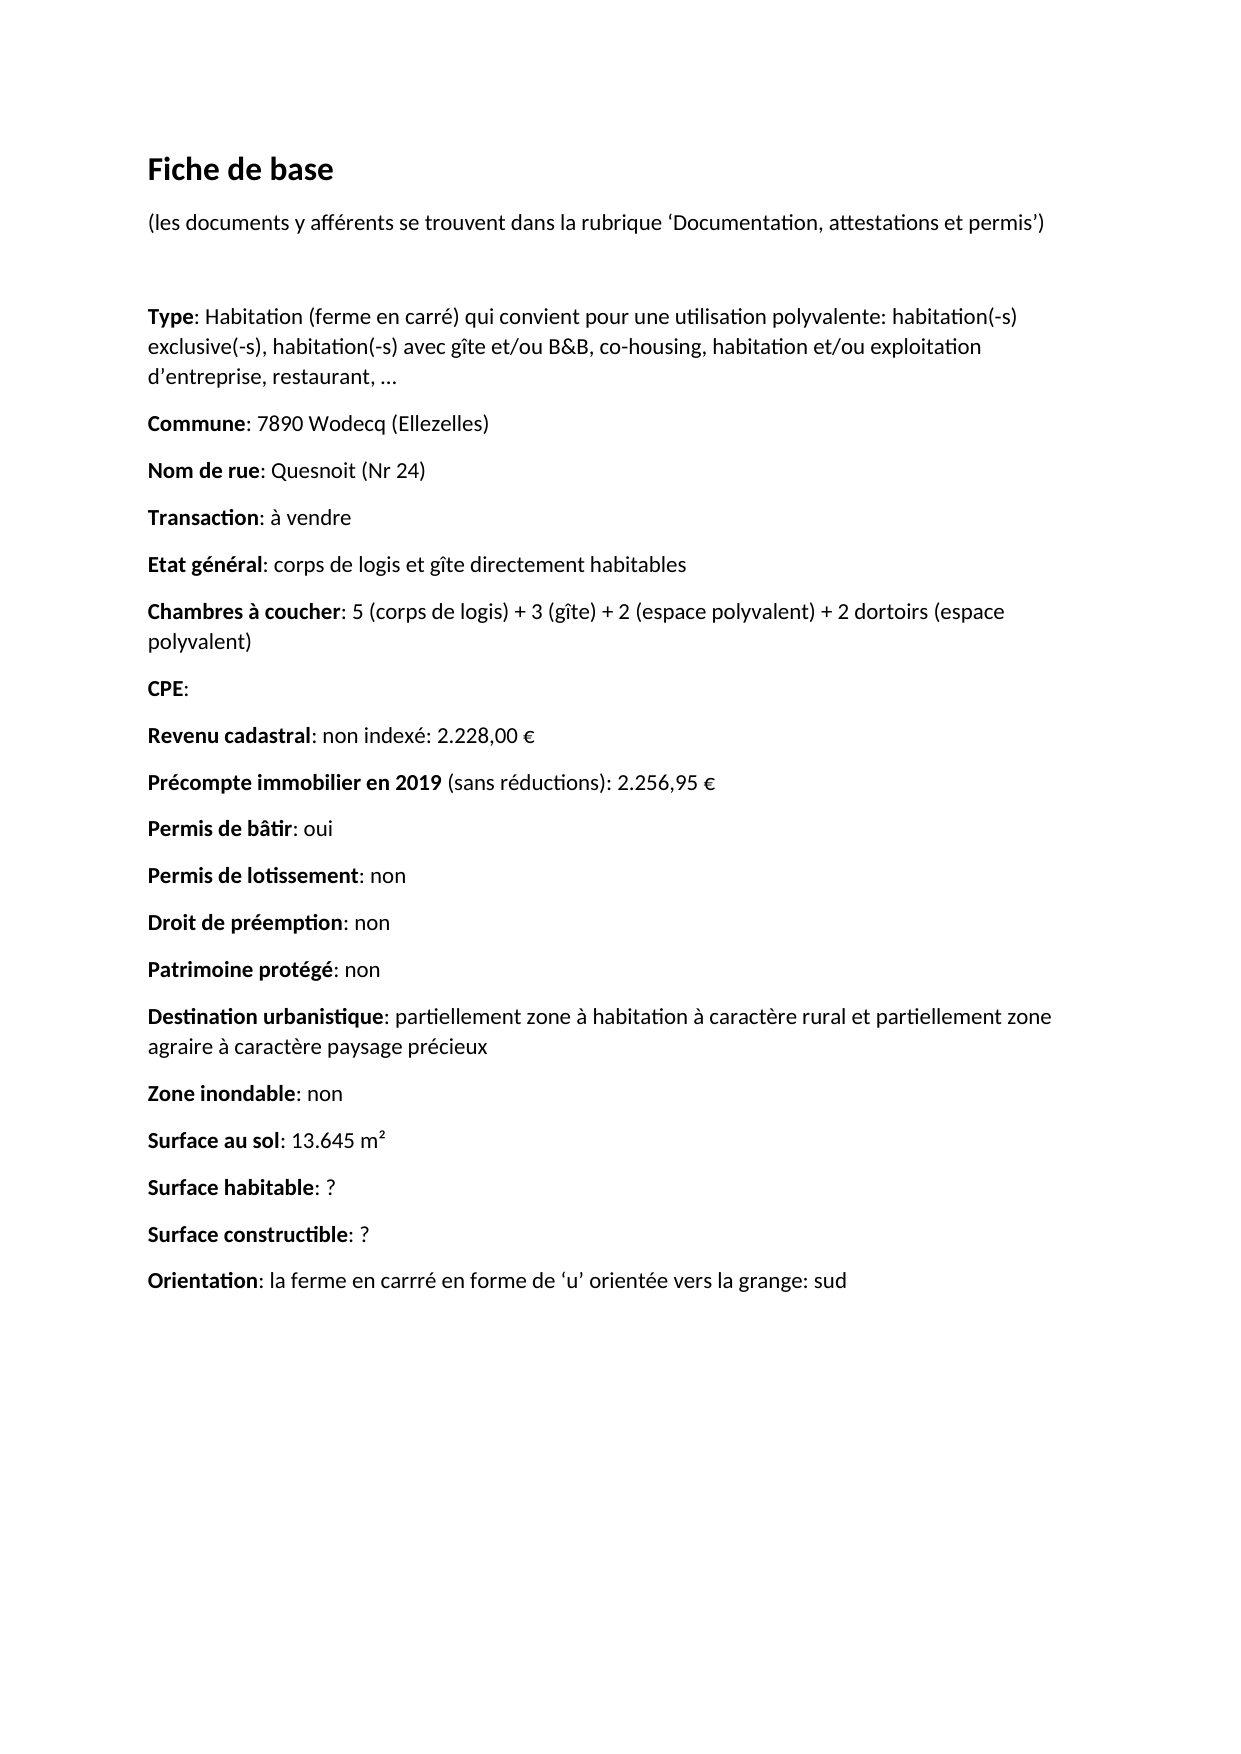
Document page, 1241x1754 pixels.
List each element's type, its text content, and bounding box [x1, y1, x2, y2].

text Précompte immobilier en 2019 (sans réductions): 2.256,95 € [148, 768, 1093, 796]
text Surface au sol: 13.645 m² [148, 1126, 1093, 1154]
text Commune: 7890 Wodecq (Ellezelles) [148, 409, 1093, 437]
text Patrimoine protégé: non [148, 955, 1093, 983]
text Surface constructible: ? [148, 1220, 1093, 1248]
text (les documents y afférents se trouvent dans la rubrique ‘Documentation, attestations et permis’) [148, 208, 1093, 236]
text Destination urbanistique: partiellement zone à habitation à caractère rural et partiellement zone agraire à caractère paysage précieux [148, 1002, 1093, 1060]
text Orientation: la ferme en carrré en forme de ‘u’ orientée vers la grange: sud [148, 1267, 1093, 1294]
text Surface habitable: ? [148, 1173, 1093, 1201]
text Transaction: à vendre [148, 503, 1093, 531]
text Permis de bâtir: oui [148, 814, 1093, 842]
text CPE: [148, 674, 1093, 702]
text Etat général: corps de logis et gîte directement habitables [148, 550, 1093, 578]
text Nom de rue: Quesnoit (Nr 24) [148, 456, 1093, 484]
text Type: Habitation (ferme en carré) qui convient pour une utilisation polyvalente: habitation(-s) exclusive(-s), habitation(-s) avec gîte et/ou B&B, co-housing, habitation et/ou exploitation d’entreprise, restaurant, … [148, 302, 1093, 390]
text Droit de préemption: non [148, 908, 1093, 936]
text Fiche de base [148, 148, 1093, 188]
text Chambres à coucher: 5 (corps de logis) + 3 (gîte) + 2 (espace polyvalent) + 2 dortoirs (espace polyvalent) [148, 597, 1093, 655]
text Zone inondable: non [148, 1079, 1093, 1107]
text Revenu cadastral: non indexé: 2.228,00 € [148, 721, 1093, 749]
text Permis de lotissement: non [148, 861, 1093, 889]
